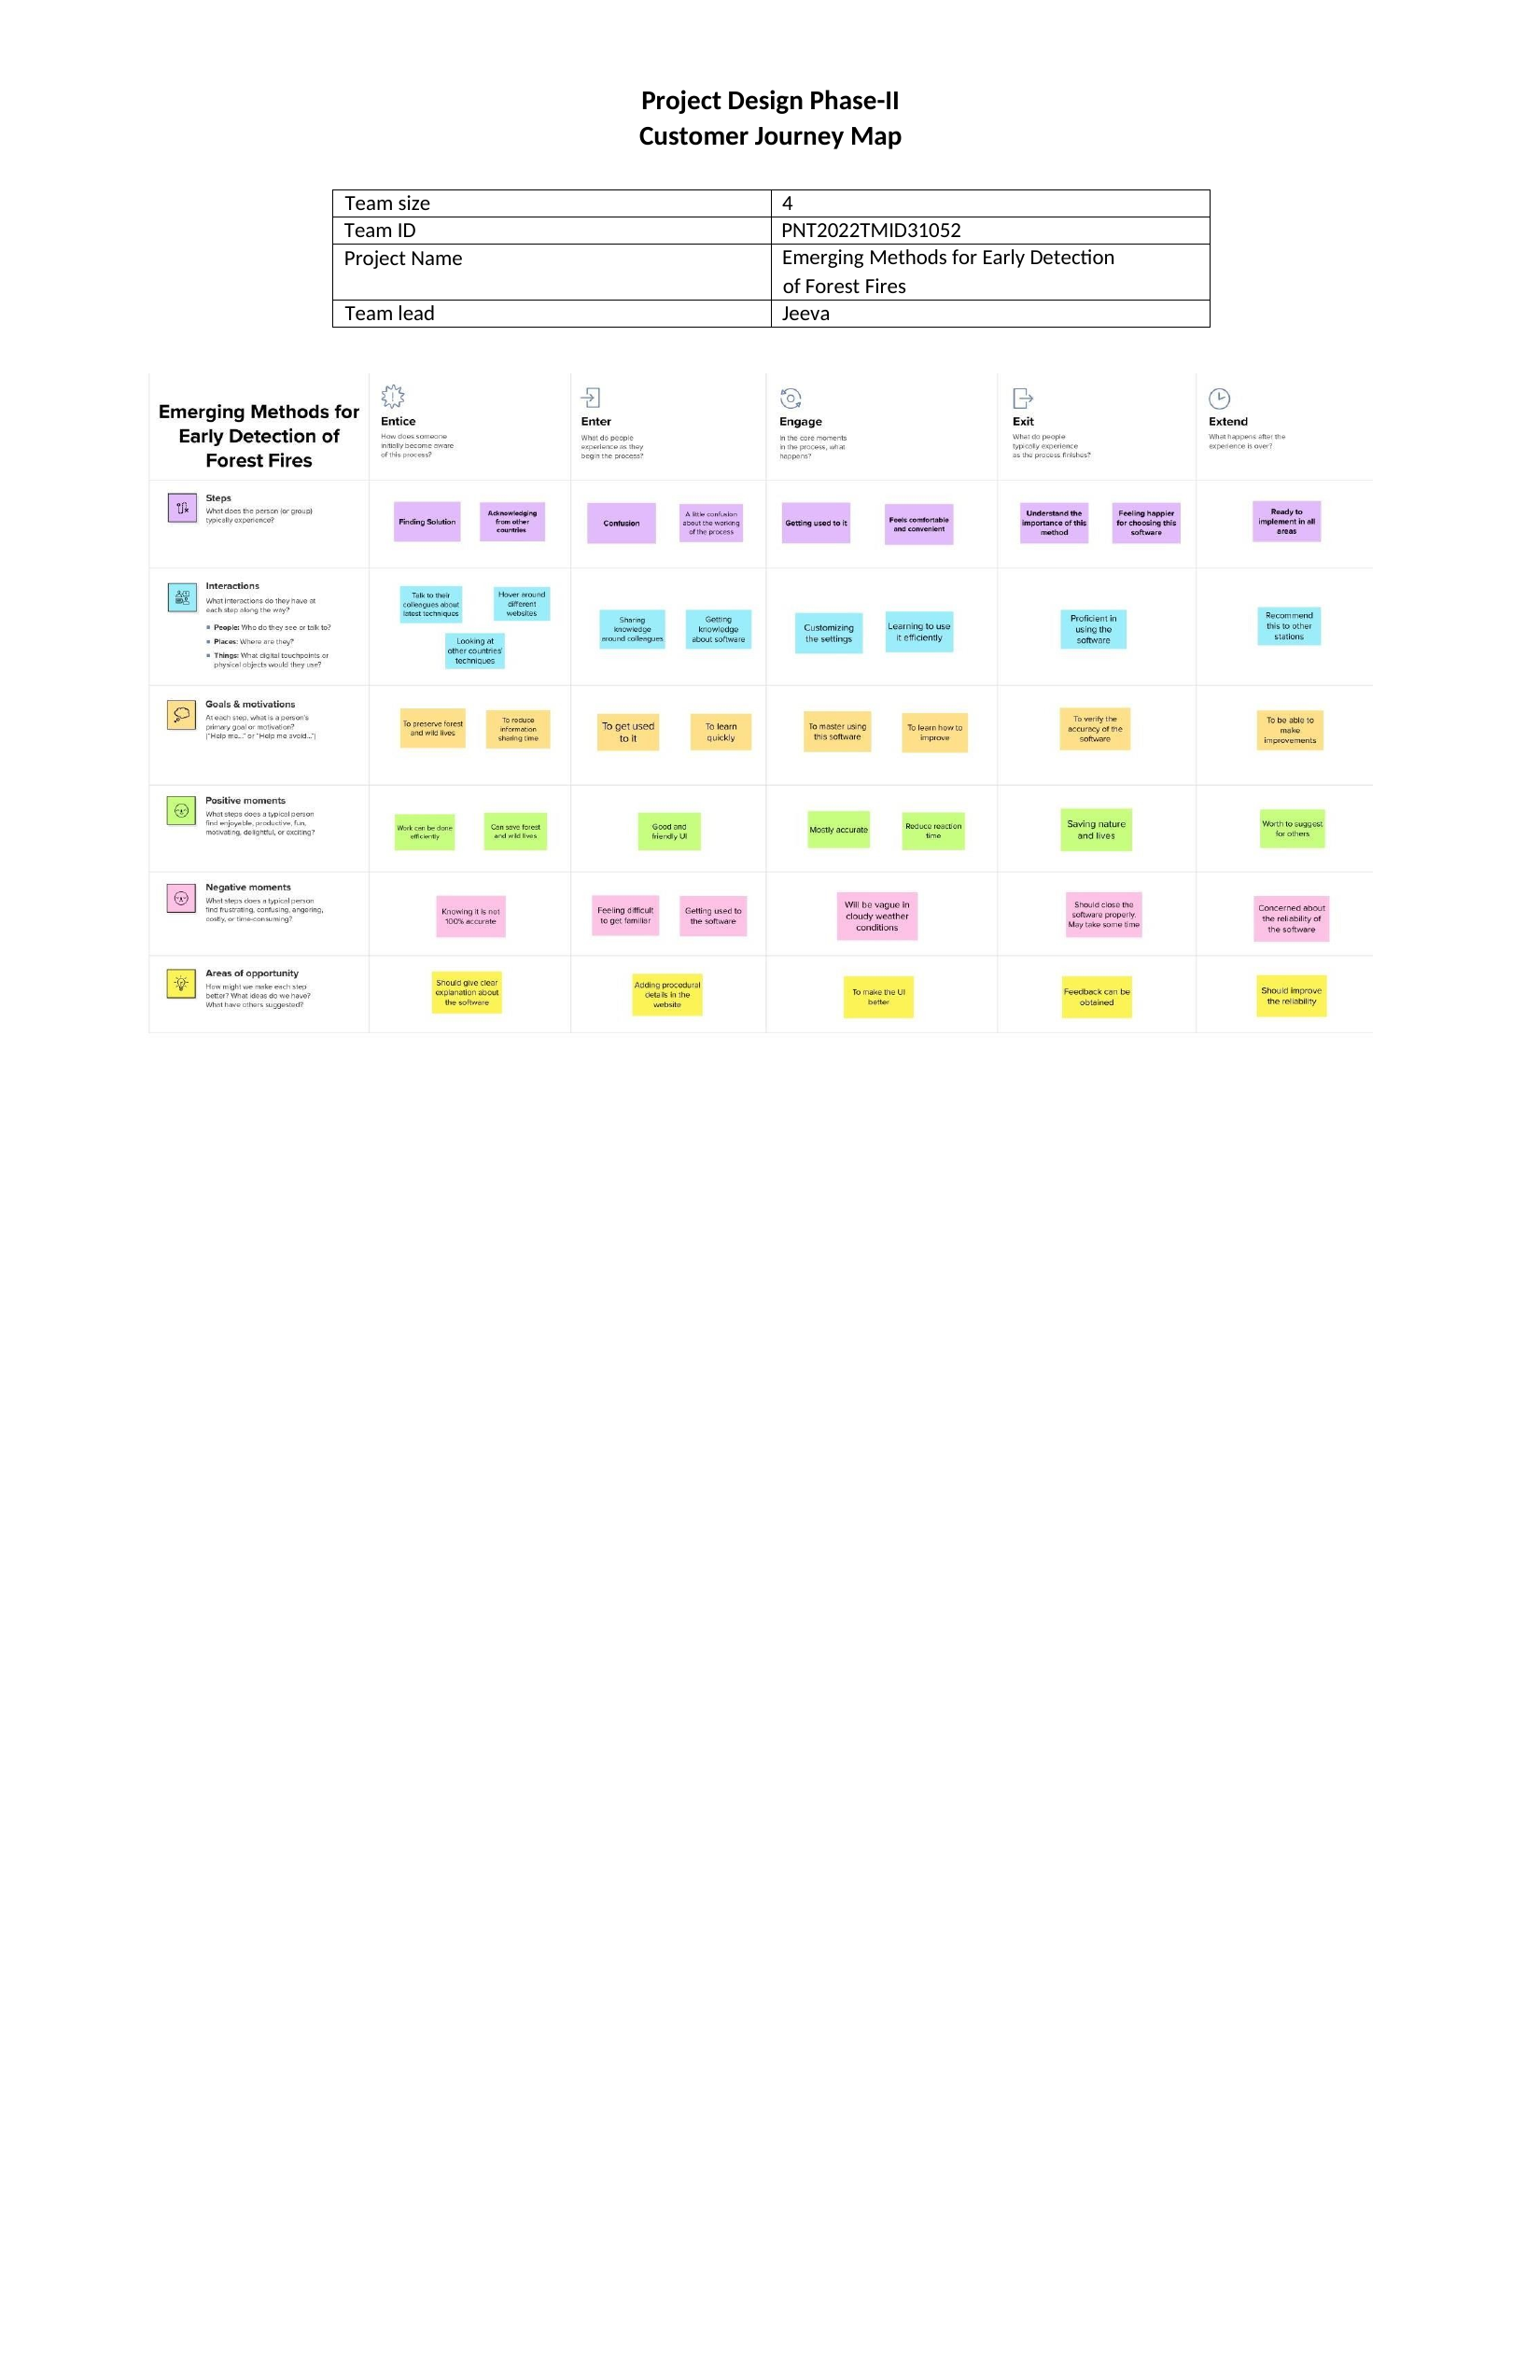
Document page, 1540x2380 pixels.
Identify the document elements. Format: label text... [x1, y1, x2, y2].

table_cell Team lead [333, 301, 771, 327]
table_cell Jeeva [772, 301, 1210, 327]
table_header 4 [772, 190, 1210, 217]
text Project Design Phase-II Customer Journey Map [638, 83, 902, 151]
table_cell Team ID [333, 217, 771, 244]
table_cell PNT2022TMID31052 [772, 217, 1210, 244]
table_cell Emerging Methods for Early Detection of Forest Fires [772, 245, 1210, 300]
table_header Team size [333, 190, 771, 217]
picture [146, 373, 1373, 1038]
table_cell Project Name [333, 245, 771, 300]
